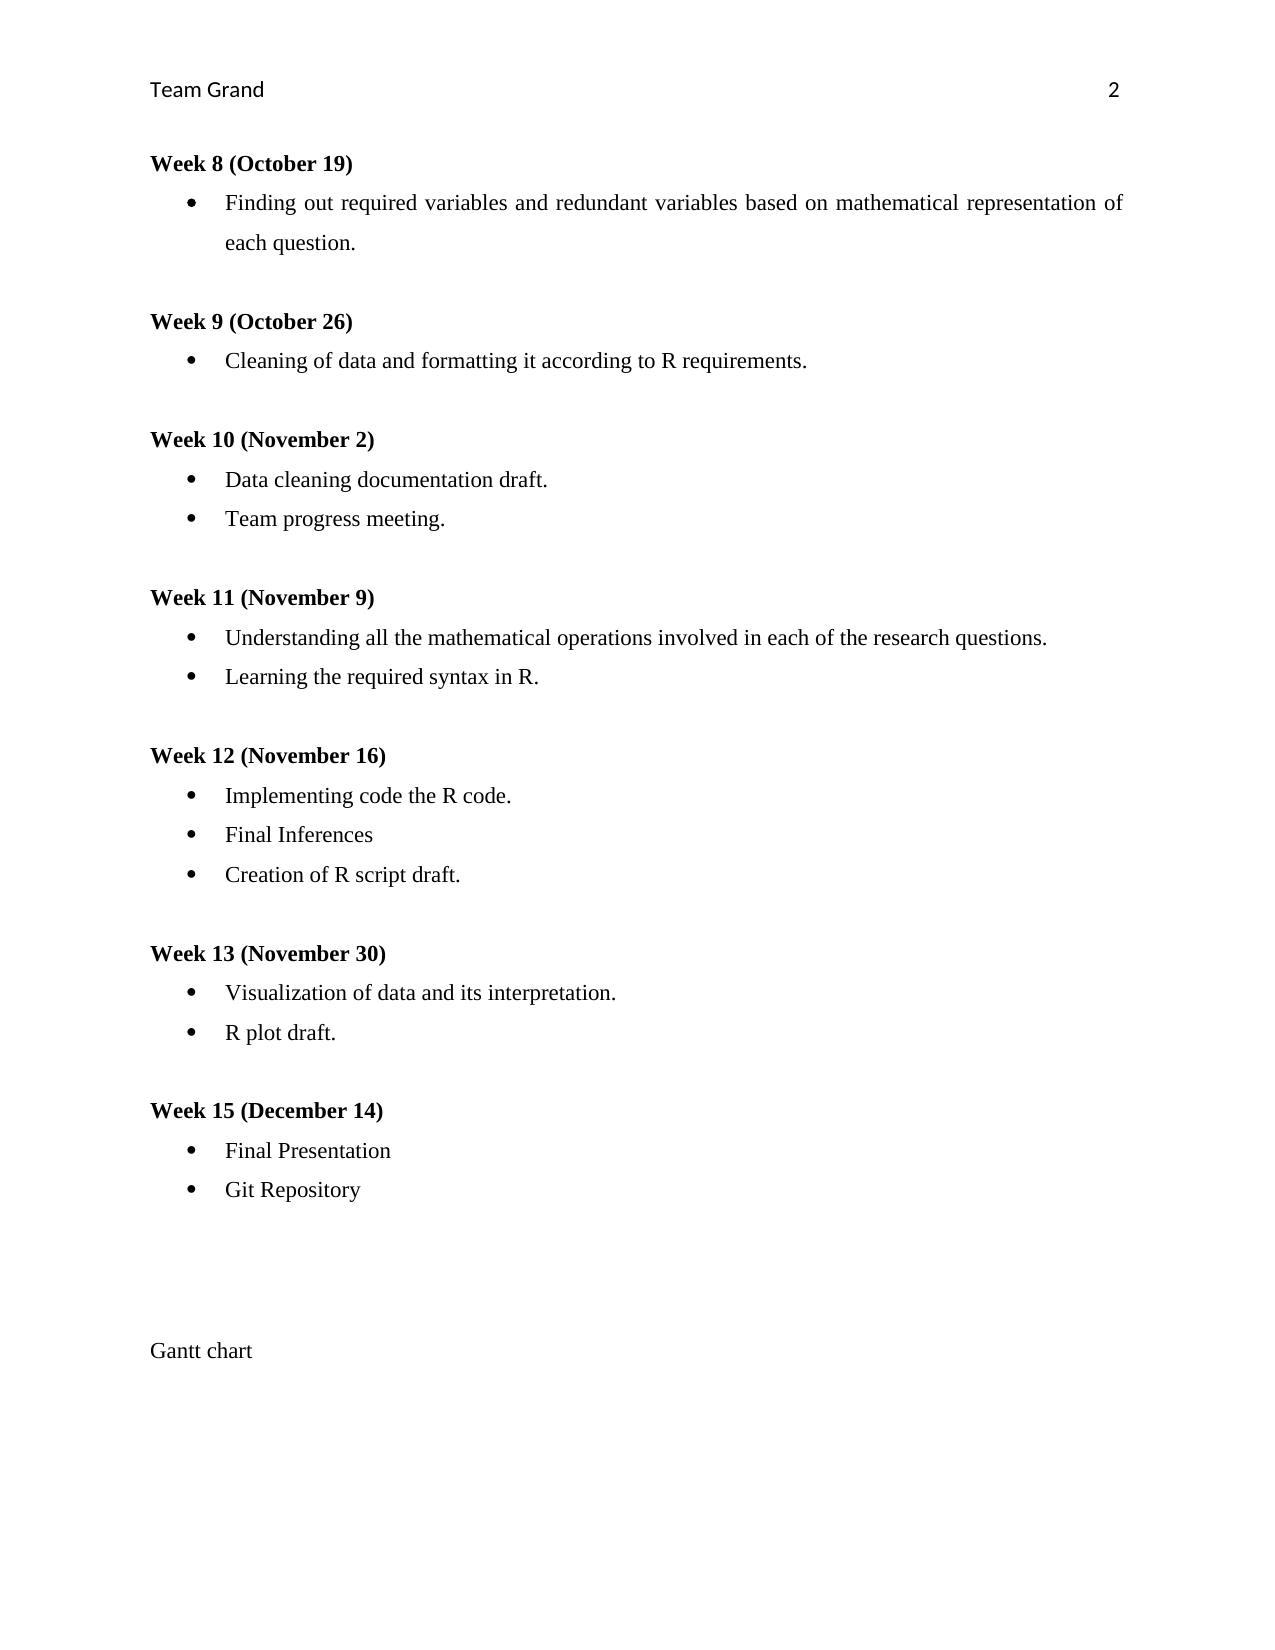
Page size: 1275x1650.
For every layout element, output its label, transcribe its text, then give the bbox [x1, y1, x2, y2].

list Visualization of data and its interpretation. [187, 979, 1125, 1005]
text Week 15 (December 14) [150, 1097, 1125, 1124]
text Week 9 (October 26) [150, 308, 1125, 334]
text Gantt chart [150, 1337, 1125, 1363]
list Data cleaning documentation draft. [187, 466, 1125, 492]
text Week 12 (November 16) [150, 742, 1125, 768]
list Final Presentation [187, 1137, 1125, 1163]
list Creation of R script draft. [187, 861, 1125, 887]
list R plot draft. [187, 1018, 1125, 1045]
list Implementing code the R code. [187, 782, 1125, 808]
text Week 13 (November 30) [150, 939, 1125, 966]
list Git Repository [187, 1176, 1125, 1203]
list Learning the required syntax in R. [187, 663, 1125, 689]
text Week 11 (November 9) [150, 584, 1125, 611]
list Understanding all the mathematical operations involved in each of the research questions. [187, 624, 1125, 650]
list Cleaning of data and formatting it according to R requirements. [187, 347, 1125, 374]
list Team progress meeting. [187, 505, 1125, 532]
list Finding out required variables and redundant variables based on mathematical representation of each question. [187, 189, 1125, 255]
text Week 8 (October 19) [150, 150, 1125, 176]
list Final Inferences [187, 821, 1125, 847]
text Week 10 (November 2) [150, 426, 1125, 453]
